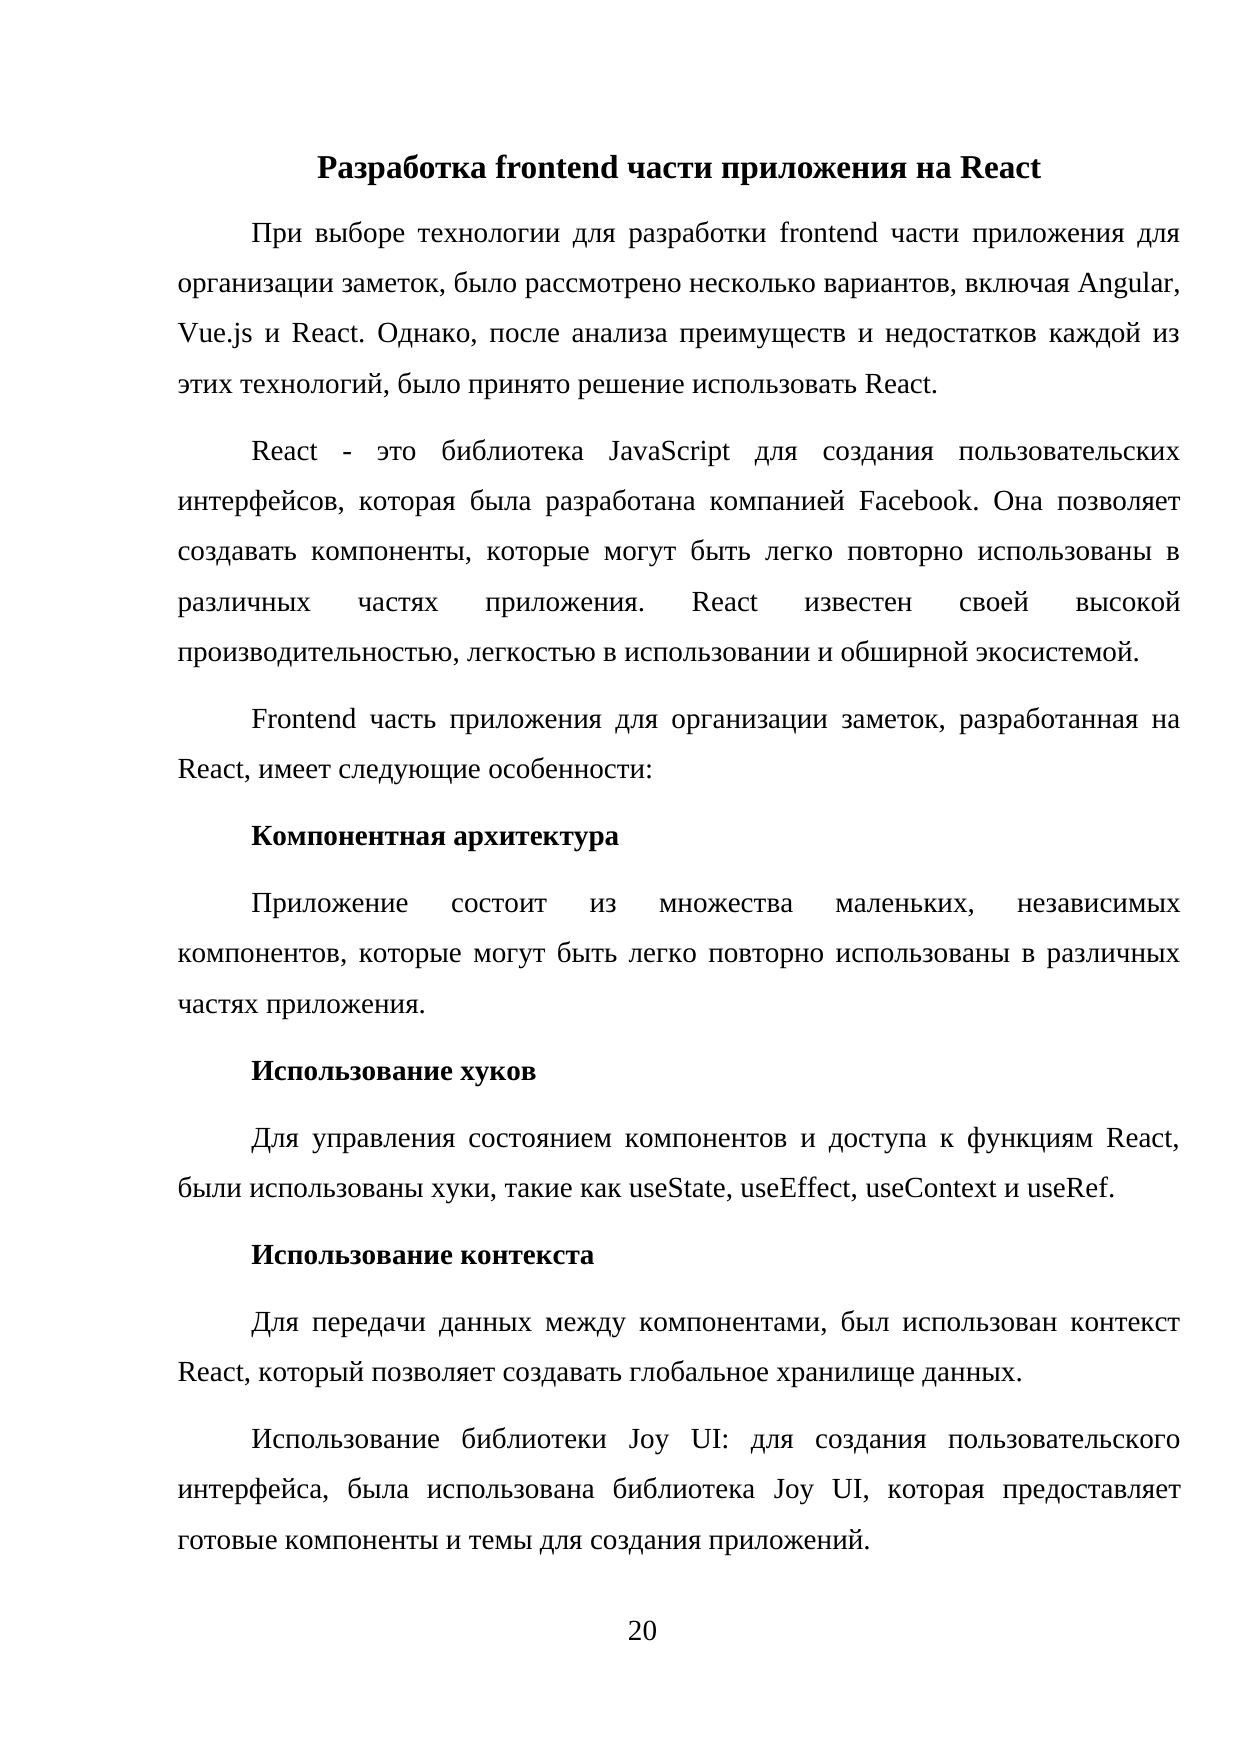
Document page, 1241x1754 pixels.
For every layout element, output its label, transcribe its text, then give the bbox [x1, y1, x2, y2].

subtitle Разработка frontend части приложения на React [177, 147, 1181, 186]
text Для управления состоянием компонентов и доступа к функциям React, были использованы хуки, такие как useState, useEffect, useContext и useRef. [177, 1120, 1181, 1204]
text Использование контекста [177, 1237, 1181, 1271]
text React - это библиотека JavaScript для создания пользовательских интерфейсов, которая была разработана компанией Facebook. Она позволяет создавать компоненты, которые могут быть легко повторно использованы в различных частях приложения. React известен своей высокой производительностью, легкостью в использовании и обширной экосистемой. [177, 433, 1181, 667]
text Приложение состоит из множества маленьких, независимых компонентов, которые могут быть легко повторно использованы в различных частях приложения. [177, 885, 1181, 1019]
text Использование хуков [177, 1053, 1181, 1086]
text Frontend часть приложения для организации заметок, разработанная на React, имеет следующие особенности: [177, 701, 1181, 785]
text Использование библиотеки Joy UI: для создания пользовательского интерфейса, была использована библиотека Joy UI, которая предоставляет готовые компоненты и темы для создания приложений. [177, 1421, 1181, 1556]
text При выборе технологии для разработки frontend части приложения для организации заметок, было рассмотрено несколько вариантов, включая Angular, Vue.js и React. Однако, после анализа преимуществ и недостатков каждой из этих технологий, было принято решение использовать React. [177, 215, 1181, 399]
text Для передачи данных между компонентами, был использован контекст React, который позволяет создавать глобальное хранилище данных. [177, 1304, 1181, 1388]
text Компонентная архитектура [177, 818, 1181, 852]
